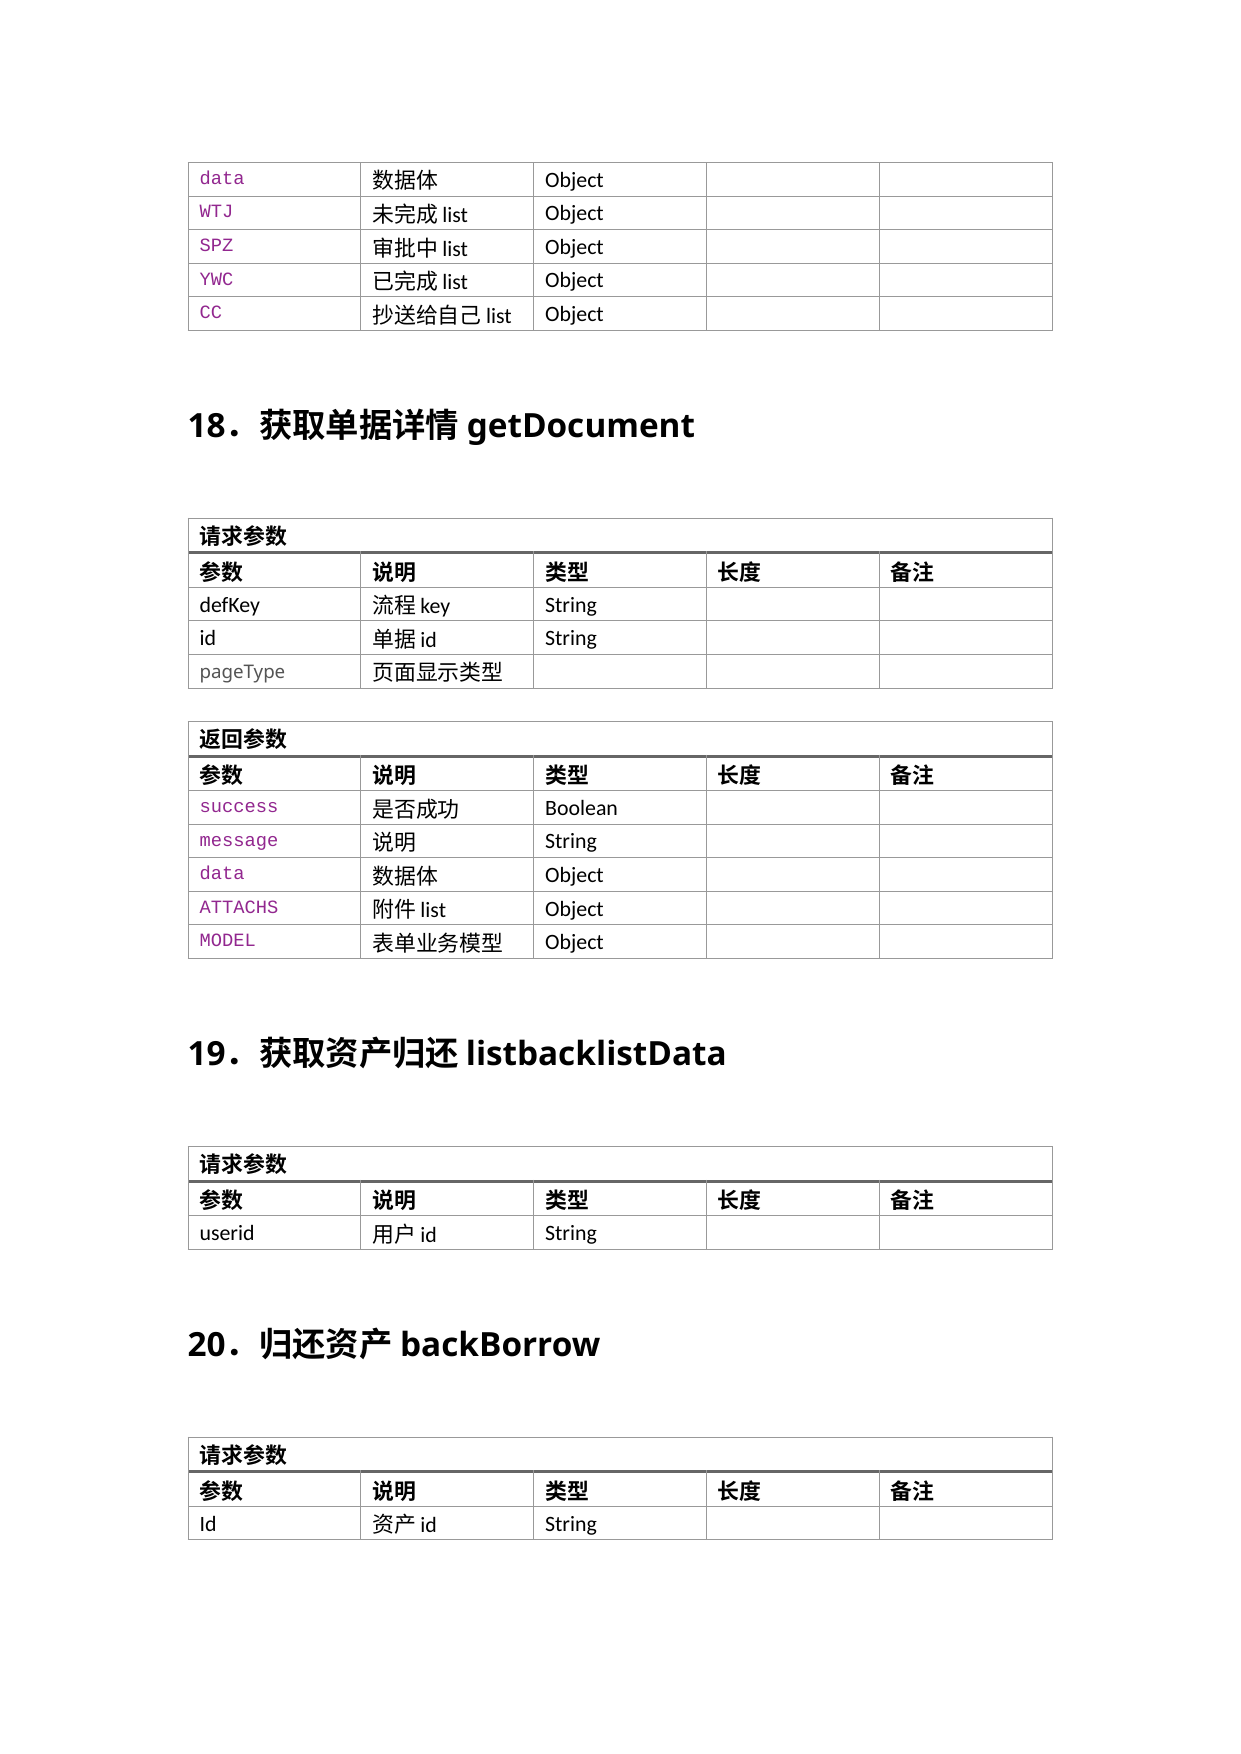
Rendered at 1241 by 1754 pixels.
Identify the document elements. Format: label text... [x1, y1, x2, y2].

table_cell [880, 264, 1052, 296]
table_cell 用户id [361, 1216, 533, 1249]
table_cell 资产id [361, 1507, 533, 1539]
table_cell 未完成list [361, 197, 533, 229]
table_cell String [534, 825, 706, 857]
table_cell Object [534, 230, 706, 263]
table_cell MODEL [189, 925, 360, 958]
table_cell [707, 858, 879, 891]
table_cell YWC [189, 264, 360, 296]
table_cell success [189, 791, 360, 824]
table_cell 说明 [361, 1183, 533, 1215]
table_cell Object [534, 264, 706, 296]
table_cell 审批中list [361, 230, 533, 263]
table_header 请求参数 [189, 1438, 1052, 1470]
table_cell 说明 [361, 758, 533, 790]
table_cell 类型 [534, 554, 706, 587]
table_cell 数据体 [361, 858, 533, 891]
table_cell WTJ [189, 197, 360, 229]
table_cell 附件list [361, 892, 533, 924]
table_cell [707, 621, 879, 654]
table_cell 长度 [707, 758, 879, 790]
table_cell 说明 [361, 1473, 533, 1506]
table_cell [880, 1216, 1052, 1249]
table_cell id [189, 621, 360, 654]
table_cell [707, 163, 879, 196]
table_cell Object [534, 925, 706, 958]
table_cell [707, 791, 879, 824]
table_cell [880, 588, 1052, 620]
table_cell 数据体 [361, 163, 533, 196]
subtitle 19．获取资产归还listbacklistData [187, 1018, 1053, 1083]
table_cell [707, 264, 879, 296]
table_cell 抄送给自己list [361, 297, 533, 330]
table_cell [880, 858, 1052, 891]
table_cell 备注 [880, 1473, 1052, 1506]
table_cell [707, 230, 879, 263]
table_cell CC [189, 297, 360, 330]
table_cell [707, 297, 879, 330]
table_cell [880, 825, 1052, 857]
table_cell 参数 [189, 1183, 360, 1215]
table_cell [707, 197, 879, 229]
table_cell 表单业务模型 [361, 925, 533, 958]
table_cell 长度 [707, 1183, 879, 1215]
table_cell Object [534, 297, 706, 330]
table_cell Boolean [534, 791, 706, 824]
table_cell 已完成list [361, 264, 533, 296]
table_cell [707, 1507, 879, 1539]
table_cell String [534, 1216, 706, 1249]
table_cell 单据id [361, 621, 533, 654]
table_cell [880, 892, 1052, 924]
table_cell [880, 791, 1052, 824]
table_cell [707, 1216, 879, 1249]
table_cell String [534, 588, 706, 620]
table_cell 长度 [707, 554, 879, 587]
table_cell 说明 [361, 554, 533, 587]
table_cell 流程key [361, 588, 533, 620]
table_cell [880, 197, 1052, 229]
table_cell Object [534, 892, 706, 924]
table_cell pageType [189, 655, 360, 687]
table_cell Object [534, 858, 706, 891]
table_cell 说明 [361, 825, 533, 857]
table_cell String [534, 621, 706, 654]
table_header 请求参数 [189, 1147, 1052, 1179]
table_cell [707, 588, 879, 620]
table_cell 页面显示类型 [361, 655, 533, 687]
table_cell [707, 655, 879, 687]
table_cell data [189, 858, 360, 891]
table_cell message [189, 825, 360, 857]
table_cell defKey [189, 588, 360, 620]
table_cell 参数 [189, 1473, 360, 1506]
table_cell 参数 [189, 554, 360, 587]
table_cell [534, 655, 706, 687]
table_cell [880, 1507, 1052, 1539]
table_cell Id [189, 1507, 360, 1539]
table_cell [707, 892, 879, 924]
table_cell userid [189, 1216, 360, 1249]
table_cell [880, 655, 1052, 687]
table_cell 类型 [534, 1473, 706, 1506]
table_cell 长度 [707, 1473, 879, 1506]
table_cell ATTACHS [189, 892, 360, 924]
table_header 请求参数 [189, 519, 1052, 551]
subtitle 18．获取单据详情 getDocument [187, 390, 1053, 455]
table_cell Object [534, 163, 706, 196]
table_cell 类型 [534, 1183, 706, 1215]
table_cell 备注 [880, 758, 1052, 790]
table_cell [880, 925, 1052, 958]
table_cell [707, 825, 879, 857]
table_cell 参数 [189, 758, 360, 790]
table_cell 类型 [534, 758, 706, 790]
table_cell 是否成功 [361, 791, 533, 824]
table_cell 备注 [880, 554, 1052, 587]
table_cell [880, 621, 1052, 654]
subtitle 20．归还资产 backBorrow [187, 1309, 1053, 1374]
table_cell 备注 [880, 1183, 1052, 1215]
table_cell [707, 925, 879, 958]
table_cell [880, 230, 1052, 263]
table_cell SPZ [189, 230, 360, 263]
table_cell [880, 163, 1052, 196]
table_cell String [534, 1507, 706, 1539]
table_cell data [189, 163, 360, 196]
table_cell [880, 297, 1052, 330]
table_cell Object [534, 197, 706, 229]
table_header 返回参数 [189, 722, 1052, 754]
